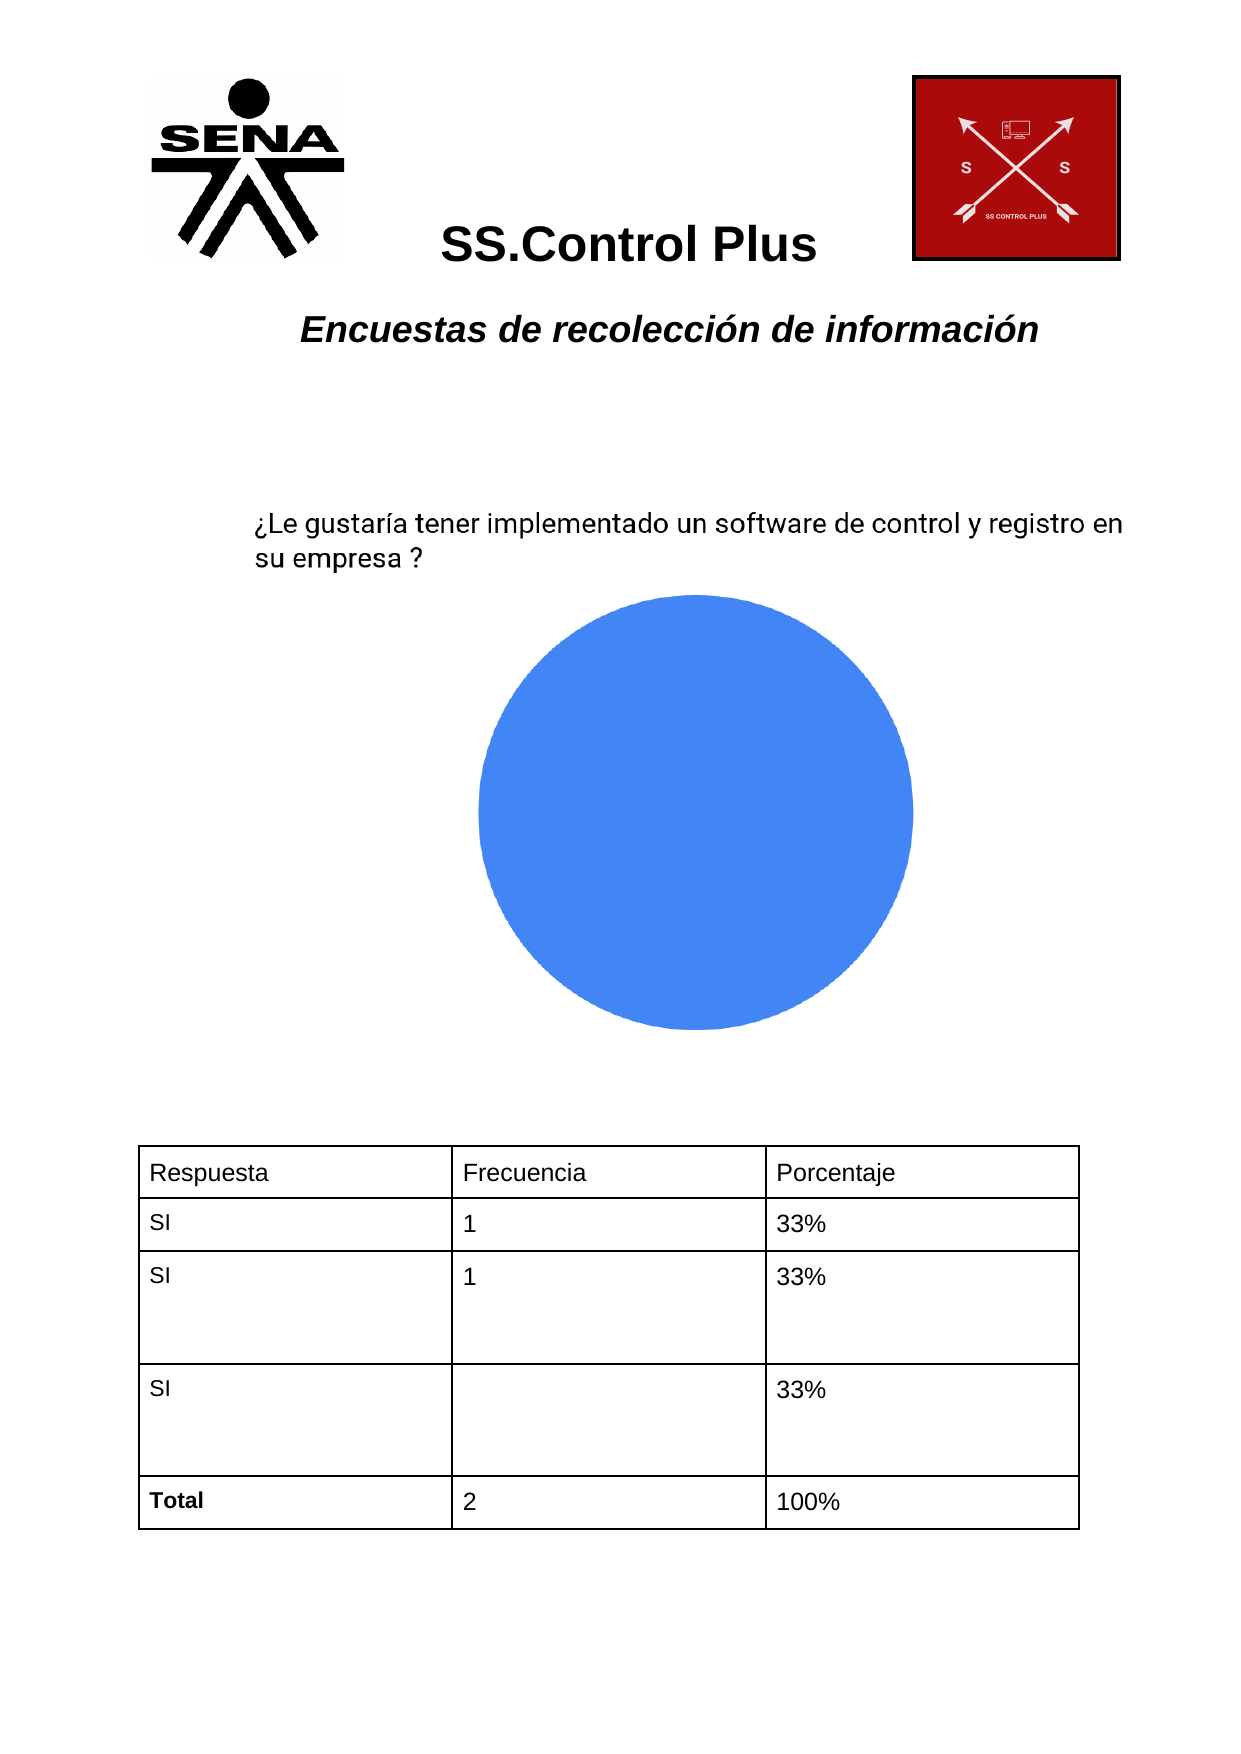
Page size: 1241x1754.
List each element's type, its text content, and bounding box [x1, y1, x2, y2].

picture [225, 477, 1166, 1059]
table_cell SI [140, 1365, 451, 1475]
table_cell SI [140, 1252, 451, 1362]
table_cell 33% [767, 1252, 1078, 1362]
table_cell 33% [767, 1365, 1078, 1475]
picture [150, 76, 345, 261]
table_cell 2 [453, 1477, 765, 1528]
table_cell 100% [767, 1477, 1078, 1528]
table_cell [453, 1365, 765, 1475]
table_header Porcentaje [767, 1147, 1078, 1197]
table_cell SI [140, 1199, 451, 1250]
table_cell Total [140, 1477, 451, 1528]
table_cell 1 [453, 1252, 765, 1362]
table_cell 1 [453, 1199, 765, 1250]
picture [916, 79, 1117, 257]
table_header Frecuencia [453, 1147, 765, 1197]
table_header Respuesta [140, 1147, 451, 1197]
table_cell 33% [767, 1199, 1078, 1250]
